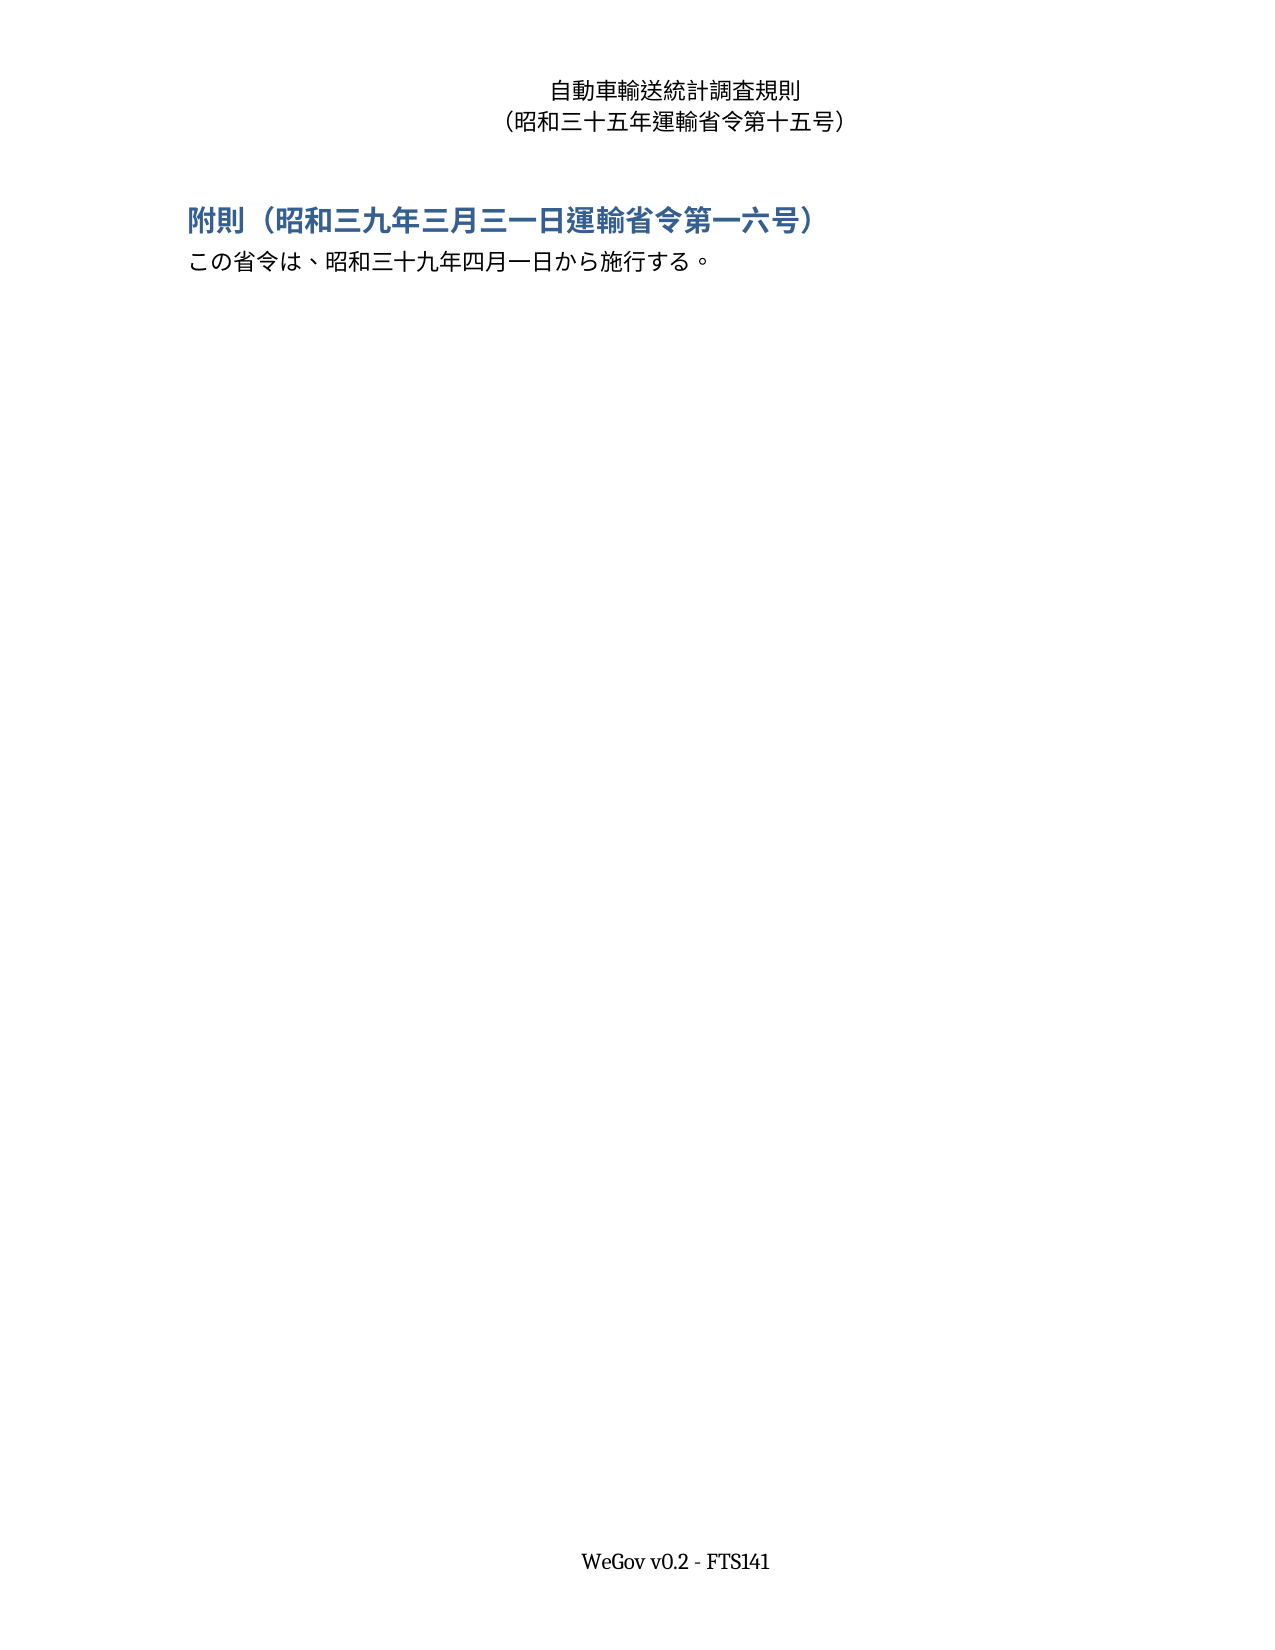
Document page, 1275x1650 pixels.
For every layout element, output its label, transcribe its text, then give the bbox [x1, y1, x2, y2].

text この省令は、昭和三十九年四月一日から施行する。 [187, 246, 1087, 277]
subtitle 附則（昭和三九年三月三一日運輸省令第一六号） [187, 200, 1087, 240]
